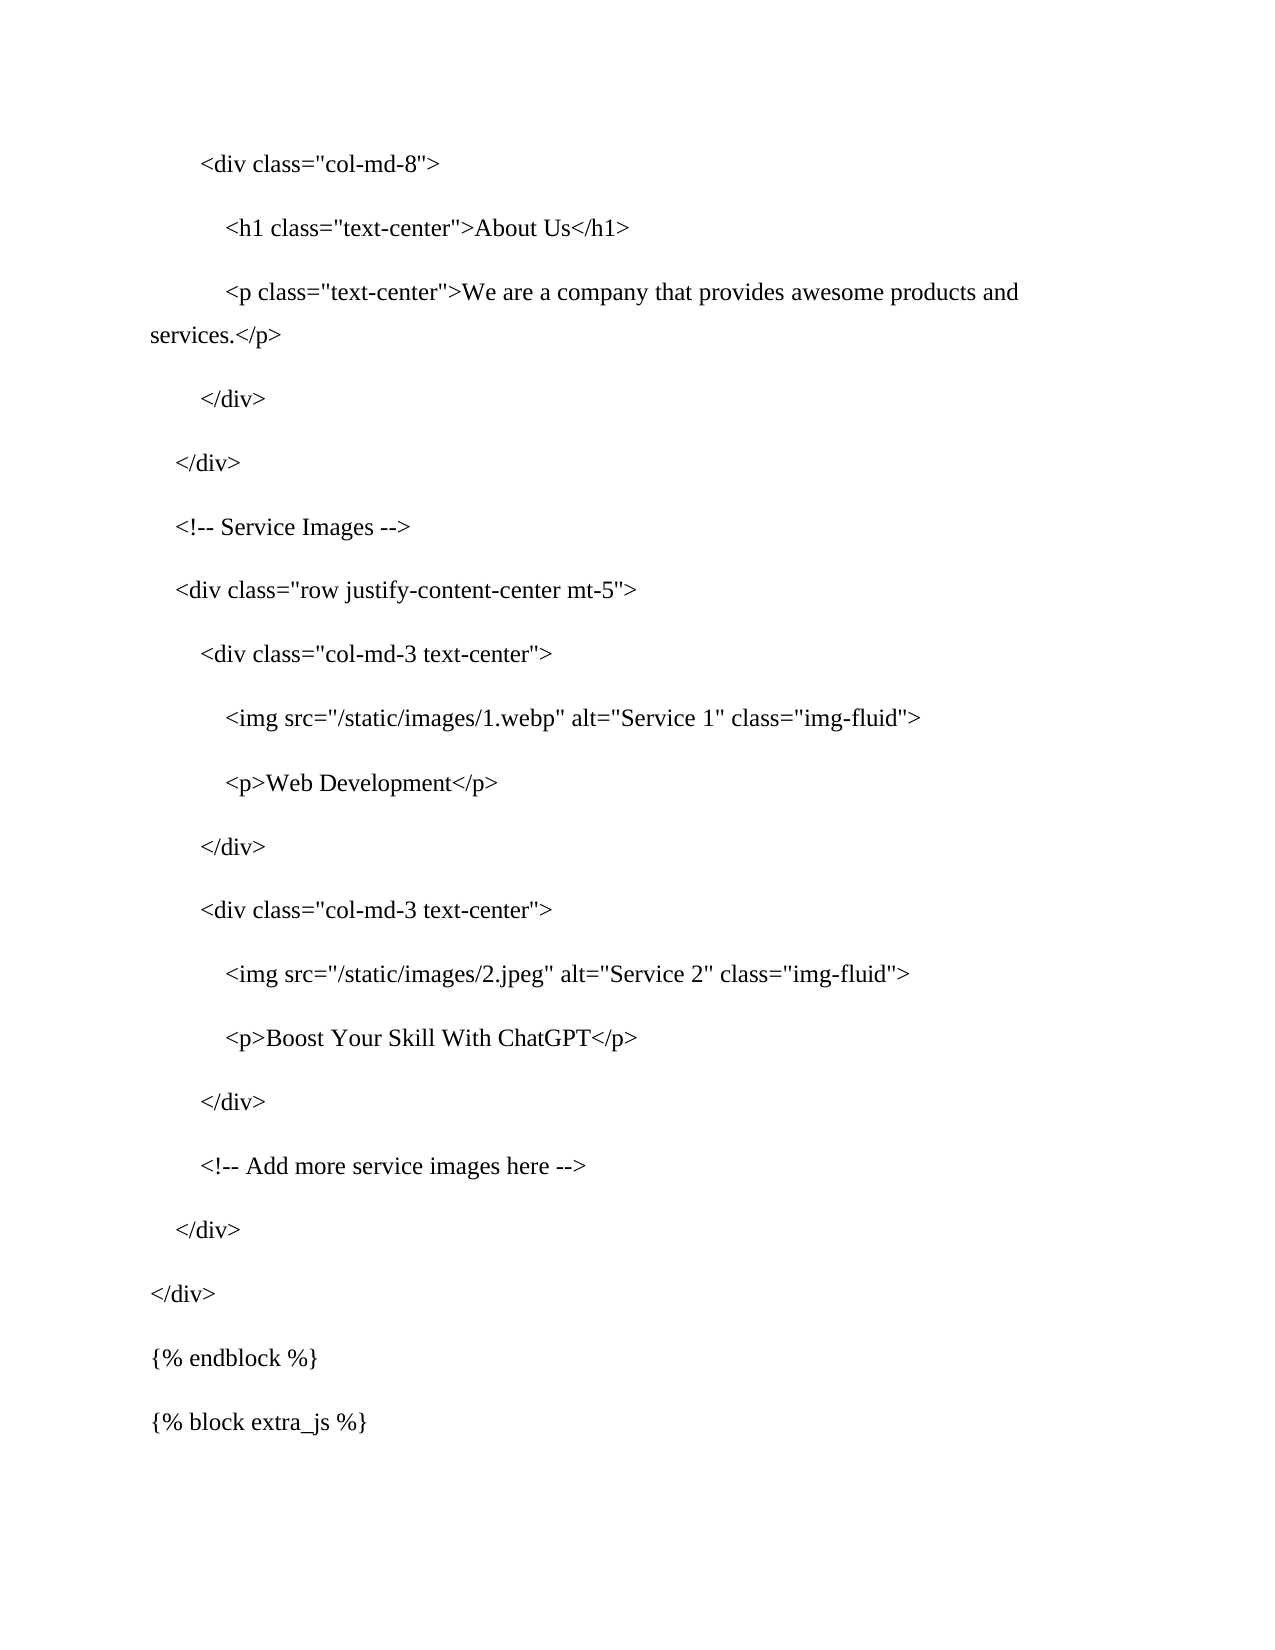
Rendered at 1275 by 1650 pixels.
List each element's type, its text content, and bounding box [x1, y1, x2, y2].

text <div class="col-md-3 text-center"> [200, 895, 1179, 924]
text {% block extra_js %} [150, 1407, 1179, 1436]
text </div> [175, 1215, 1179, 1244]
text <h1 class="text-center">About Us</h1> [225, 213, 1179, 241]
text </div> [175, 448, 1179, 476]
text <p>Web Development</p> [225, 768, 1179, 796]
text <div class="row justify-content-center mt-5"> [175, 576, 1179, 604]
text </div> [200, 384, 1179, 412]
text </div> [200, 832, 1179, 860]
text <img src="/static/images/2.jpeg" alt="Service 2" class="img-fluid"> [225, 959, 1179, 988]
text <!-- Service Images --> [175, 512, 1179, 541]
text <div class="col-md-3 text-center"> [200, 639, 1179, 668]
text <div class="col-md-8"> [200, 149, 1179, 177]
text <p class="text-center">We are a company that provides awesome products and services.</p> [150, 277, 1097, 349]
text <p>Boost Your Skill With ChatGPT</p> [225, 1023, 1179, 1052]
text <!-- Add more service images here --> [200, 1151, 1179, 1180]
text </div> [200, 1087, 1179, 1116]
text {% endblock %} [150, 1343, 1179, 1372]
text </div> [150, 1279, 1179, 1308]
text <img src="/static/images/1.webp" alt="Service 1" class="img-fluid"> [225, 703, 1179, 732]
